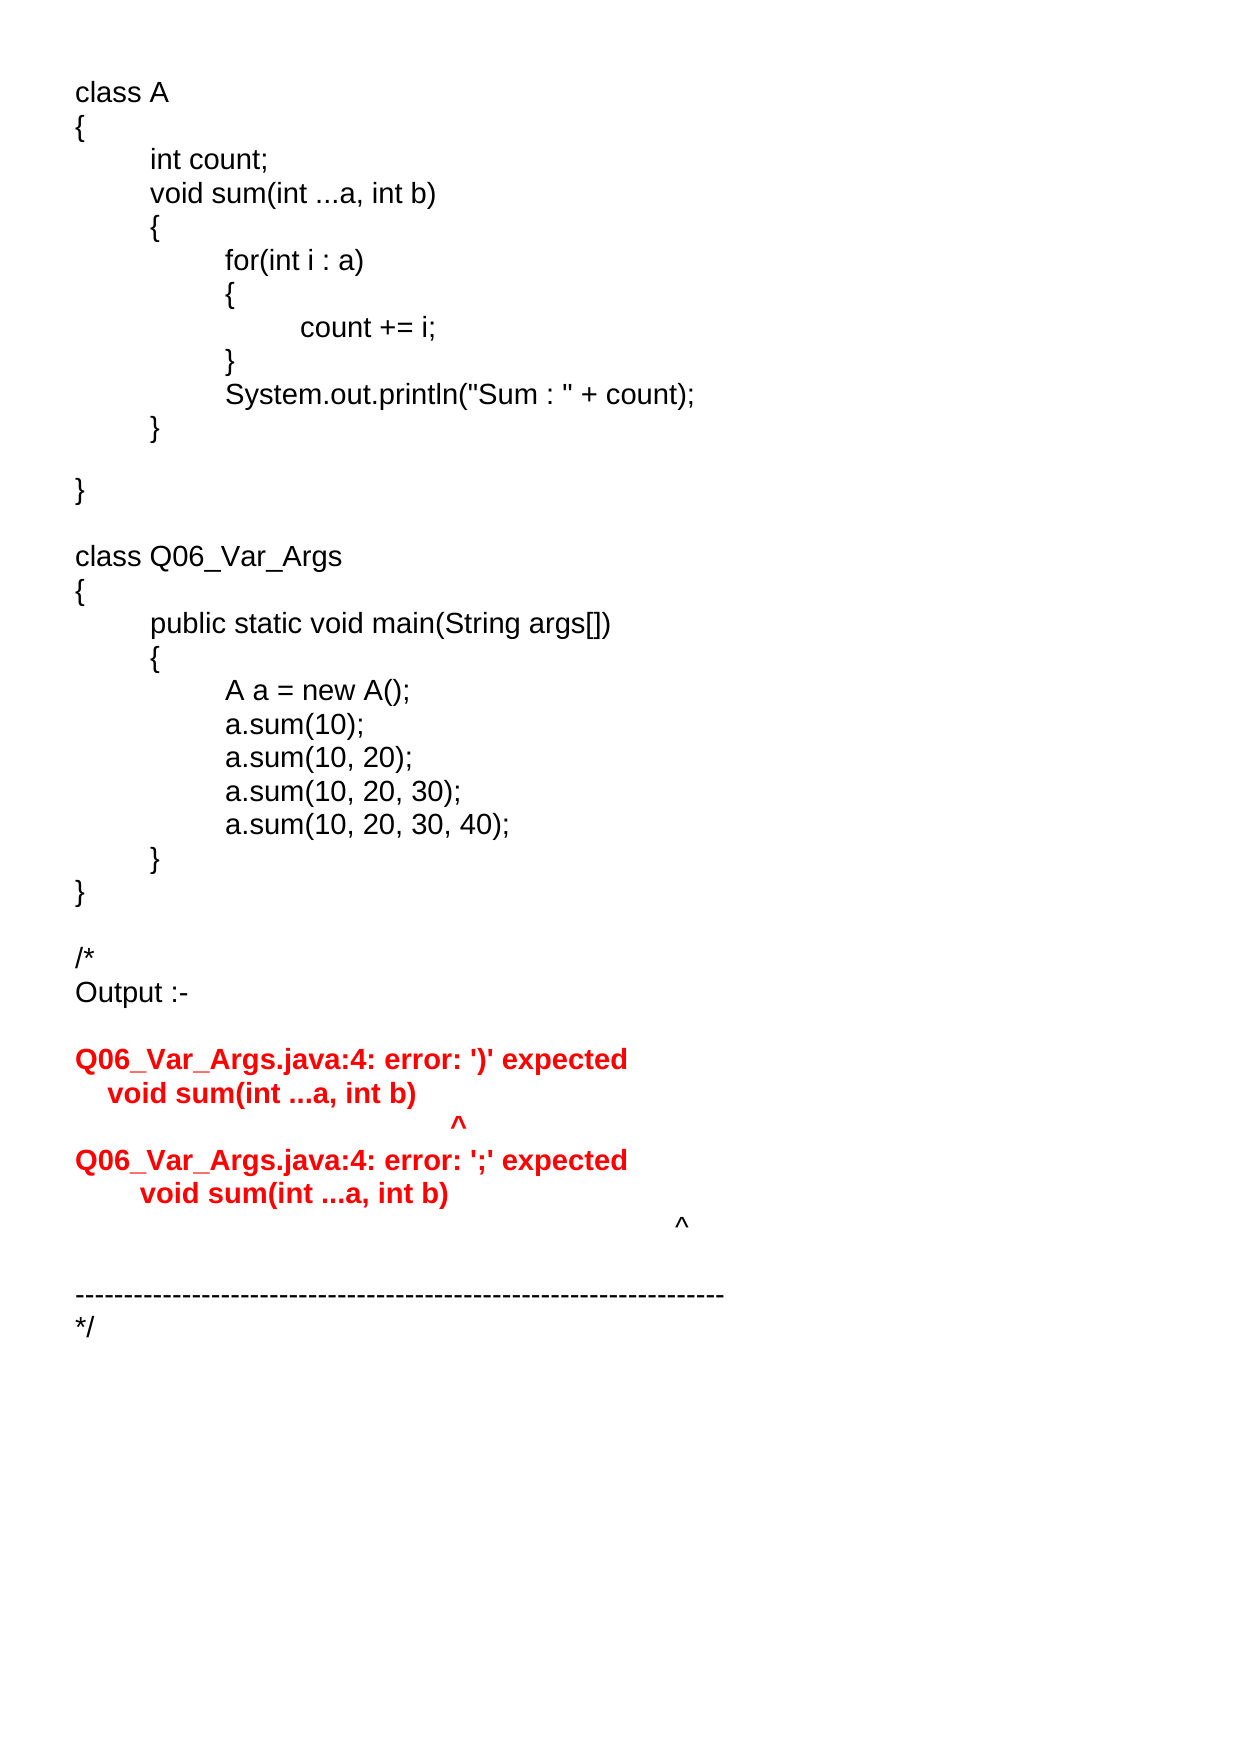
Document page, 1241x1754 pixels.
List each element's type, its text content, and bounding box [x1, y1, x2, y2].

text class A [75, 75, 1165, 108]
text System.out.println("Sum : " + count); [75, 377, 1165, 410]
text ^ [75, 1210, 1165, 1243]
text count += i; [75, 310, 1165, 343]
text a.sum(10, 20, 30); [75, 774, 1165, 807]
text class Q06_Var_Args [75, 539, 1165, 573]
text Output :- [75, 975, 1165, 1009]
text a.sum(10, 20); [75, 740, 1165, 774]
text void sum(int ...a, int b) [75, 1176, 1165, 1210]
text } [75, 472, 1165, 506]
text ------------------------------------------------------------------- [75, 1277, 1165, 1311]
text void sum(int ...a, int b) [75, 176, 1165, 209]
text */ [75, 1311, 1165, 1344]
text Q06_Var_Args.java:4: error: ')' expected [75, 1042, 1165, 1076]
text } [75, 841, 1165, 874]
text { [75, 573, 1165, 606]
text /* [75, 942, 1165, 975]
text { [75, 640, 1165, 673]
text a.sum(10); [75, 707, 1165, 740]
text { [75, 276, 1165, 310]
text for(int i : a) [75, 243, 1165, 276]
text public static void main(String args[]) [75, 606, 1165, 640]
text a.sum(10, 20, 30, 40); [75, 807, 1165, 841]
text int count; [75, 142, 1165, 176]
text Q06_Var_Args.java:4: error: ';' expected [75, 1143, 1165, 1176]
text A a = new A(); [75, 673, 1165, 707]
text } [75, 410, 1165, 444]
text } [75, 874, 1165, 908]
text { [75, 108, 1165, 142]
text ^ [75, 1109, 1165, 1143]
text } [75, 343, 1165, 377]
text void sum(int ...a, int b) [75, 1076, 1165, 1109]
text { [75, 209, 1165, 243]
